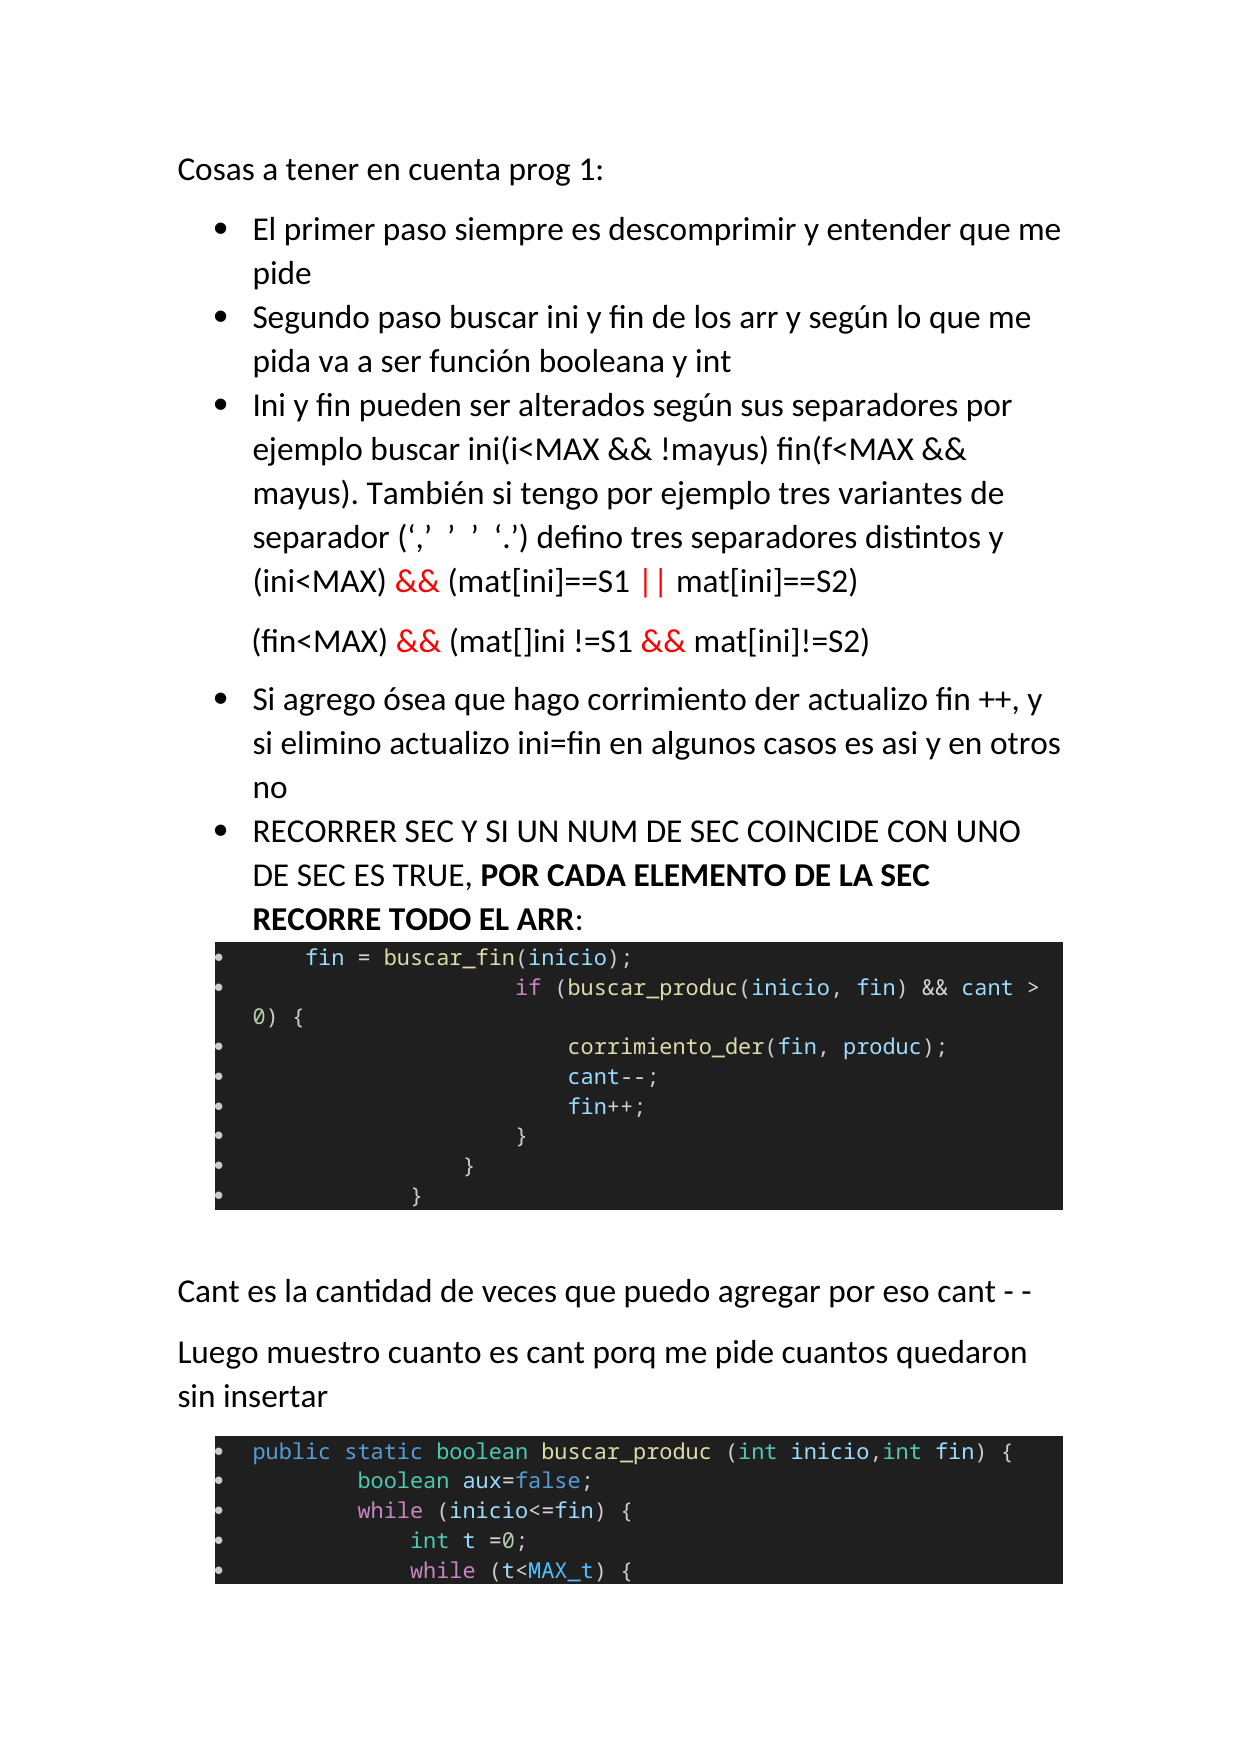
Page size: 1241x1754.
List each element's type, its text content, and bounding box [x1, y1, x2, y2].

text Cant es la cantidad de veces que puedo agregar por eso cant - - [177, 1270, 1063, 1311]
list int t =0; [215, 1525, 1063, 1555]
text Cosas a tener en cuenta prog 1: [177, 148, 1063, 188]
list while (t<MAX_t) { [215, 1555, 1063, 1584]
list corrimiento_der(fin, produc); [215, 1031, 1063, 1061]
list } [215, 1150, 1063, 1180]
list boolean aux=false; [215, 1465, 1063, 1495]
list } [215, 1120, 1063, 1150]
list cant--; [215, 1061, 1063, 1091]
list Ini y fin pueden ser alterados según sus separadores por ejemplo buscar ini(i<MAX && !mayus) fin(f<MAX && mayus). También si tengo por ejemplo tres variantes de separador (‘,’ ’ ’ ‘.’) defino tres separadores distintos y (ini<MAX) && (mat[ini]==S1 || mat[ini]==S2) [215, 384, 1063, 601]
list El primer paso siempre es descomprimir y entender que me pide [215, 208, 1063, 293]
list while (inicio<=fin) { [215, 1495, 1063, 1525]
text (fin<MAX) && (mat[]ini !=S1 && mat[ini]!=S2) [251, 621, 1063, 661]
list RECORRER SEC Y SI UN NUM DE SEC COINCIDE CON UNO DE SEC ES TRUE, POR CADA ELEMENTO DE LA SEC RECORRE TODO EL ARR: [215, 810, 1063, 938]
text Luego muestro cuanto es cant porq me pide cuantos quedaron sin insertar [177, 1331, 1063, 1416]
list if (buscar_produc(inicio, fin) && cant > 0) { [215, 971, 1063, 1031]
list Si agrego ósea que hago corrimiento der actualizo fin ++, y si elimino actualizo ini=fin en algunos casos es asi y en otros no [215, 678, 1063, 807]
list fin = buscar_fin(inicio); [215, 942, 1063, 971]
list public static boolean buscar_produc (int inicio,int fin) { [215, 1436, 1063, 1465]
list Segundo paso buscar ini y fin de los arr y según lo que me pida va a ser función booleana y int [215, 296, 1063, 381]
list } [215, 1180, 1063, 1210]
list fin++; [215, 1091, 1063, 1120]
